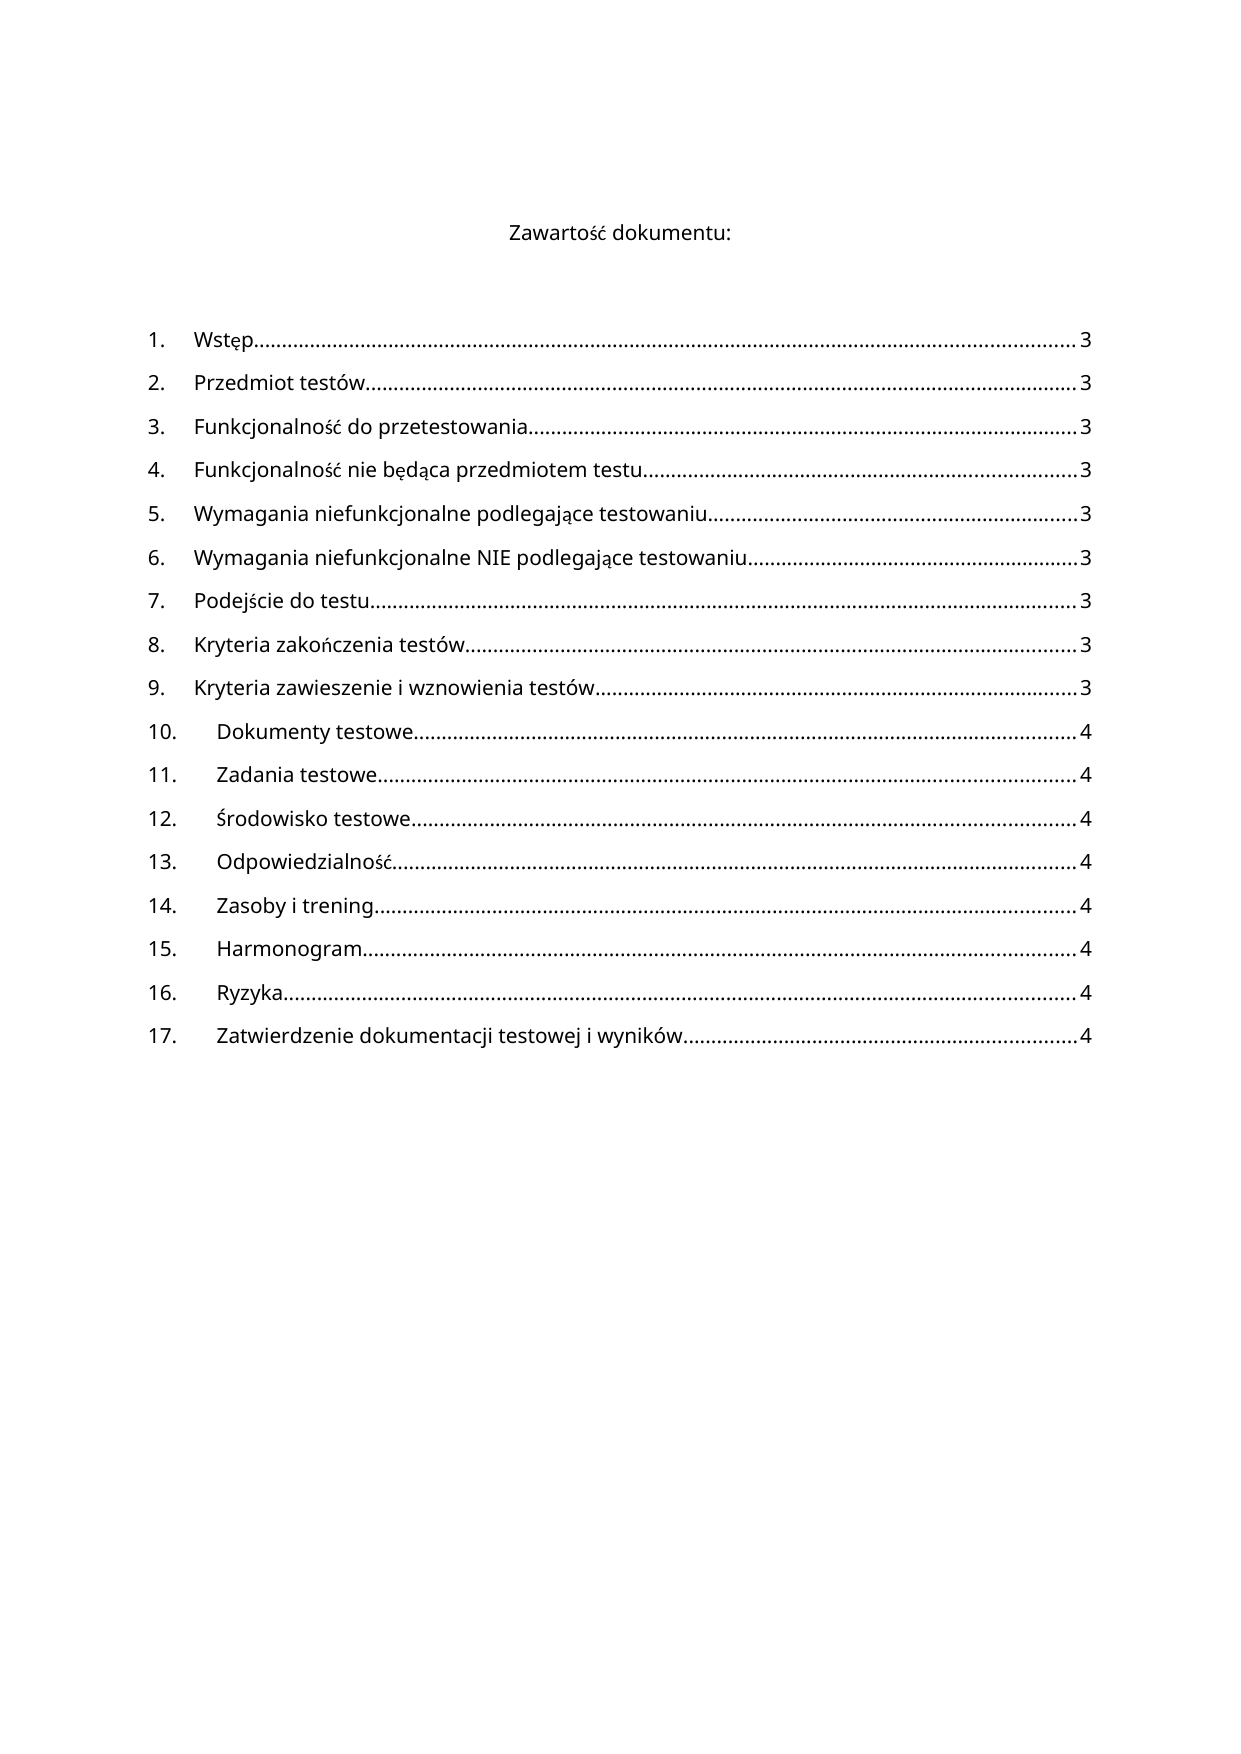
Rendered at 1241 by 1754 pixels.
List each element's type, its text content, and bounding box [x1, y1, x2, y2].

text Zawartość dokumentu: [148, 218, 1093, 246]
